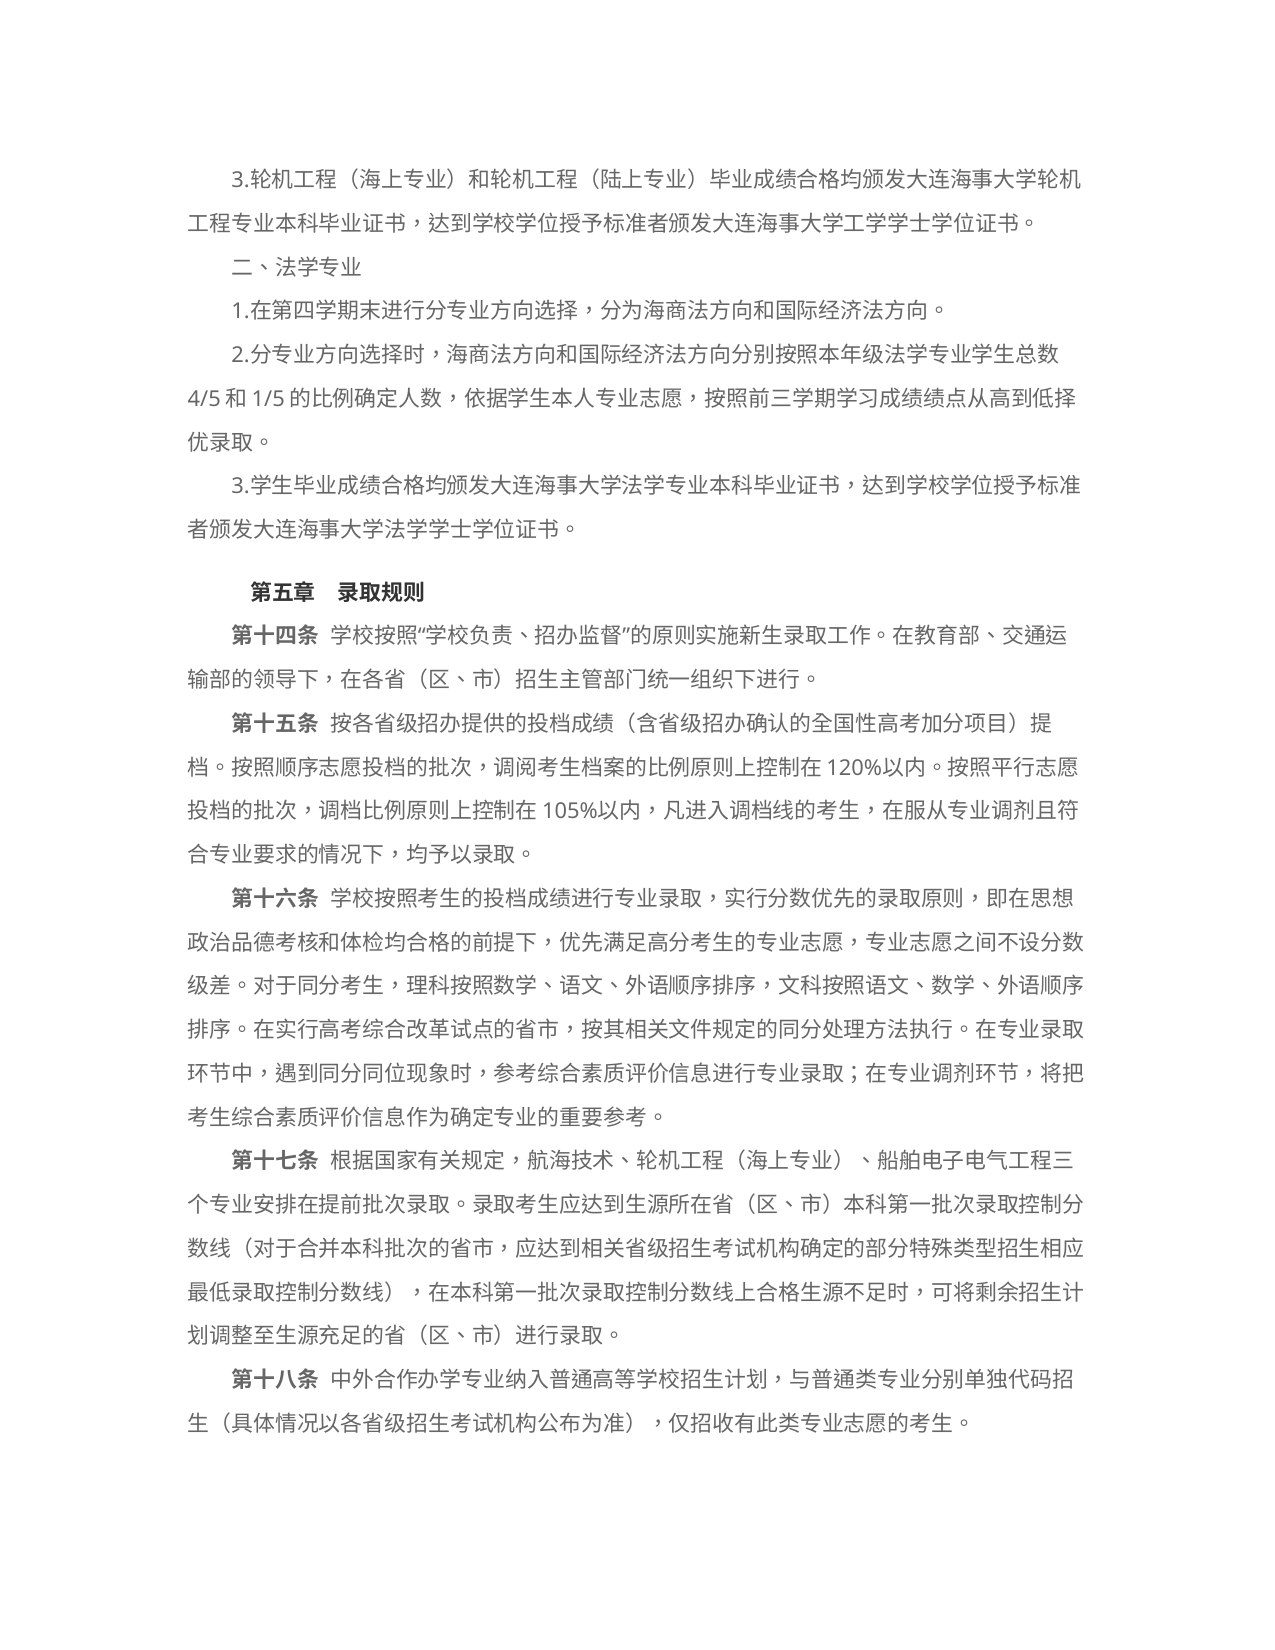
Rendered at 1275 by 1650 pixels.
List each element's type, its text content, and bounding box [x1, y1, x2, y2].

text 第十八条 中外合作办学专业纳入普通高等学校招生计划，与普通类专业分别单独代码招生（具体情况以各省级招生考试机构公布为准），仅招收有此类专业志愿的考生。 [187, 1350, 1087, 1437]
text 第十七条 根据国家有关规定，航海技术、轮机工程（海上专业）、船舶电子电气工程三个专业安排在提前批次录取。录取考生应达到生源所在省（区、市）本科第一批次录取控制分数线（对于合并本科批次的省市，应达到相关省级招生考试机构确定的部分特殊类型招生相应最低录取控制分数线），在本科第一批次录取控制分数线上合格生源不足时，可将剩余招生计划调整至生源充足的省（区、市）进行录取。 [187, 1131, 1087, 1350]
text 第十五条 按各省级招办提供的投档成绩（含省级招办确认的全国性高考加分项目）提档。按照顺序志愿投档的批次，调阅考生档案的比例原则上控制在120%以内。按照平行志愿投档的批次，调档比例原则上控制在105%以内，凡进入调档线的考生，在服从专业调剂且符合专业要求的情况下，均予以录取。 [187, 694, 1087, 869]
text 1.在第四学期末进行分专业方向选择，分为海商法方向和国际经济法方向。 [187, 281, 1087, 325]
text 第十四条 学校按照“学校负责、招办监督”的原则实施新生录取工作。在教育部、交通运输部的领导下，在各省（区、市）招生主管部门统一组织下进行。 [187, 606, 1087, 694]
text 二、法学专业 [187, 237, 1087, 281]
text 3.学生毕业成绩合格均颁发大连海事大学法学专业本科毕业证书，达到学校学位授予标准者颁发大连海事大学法学学士学位证书。 [187, 456, 1087, 544]
subtitle 第五章 录取规则 [250, 544, 1025, 606]
text 第十六条 学校按照考生的投档成绩进行专业录取，实行分数优先的录取原则，即在思想政治品德考核和体检均合格的前提下，优先满足高分考生的专业志愿，专业志愿之间不设分数级差。对于同分考生，理科按照数学、语文、外语顺序排序，文科按照语文、数学、外语顺序排序。在实行高考综合改革试点的省市，按其相关文件规定的同分处理方法执行。在专业录取环节中，遇到同分同位现象时，参考综合素质评价信息进行专业录取；在专业调剂环节，将把考生综合素质评价信息作为确定专业的重要参考。 [187, 869, 1087, 1131]
text 3.轮机工程（海上专业）和轮机工程（陆上专业）毕业成绩合格均颁发大连海事大学轮机工程专业本科毕业证书，达到学校学位授予标准者颁发大连海事大学工学学士学位证书。 [187, 150, 1087, 237]
text 2.分专业方向选择时，海商法方向和国际经济法方向分别按照本年级法学专业学生总数4/5和1/5的比例确定人数，依据学生本人专业志愿，按照前三学期学习成绩绩点从高到低择优录取。 [187, 325, 1087, 456]
